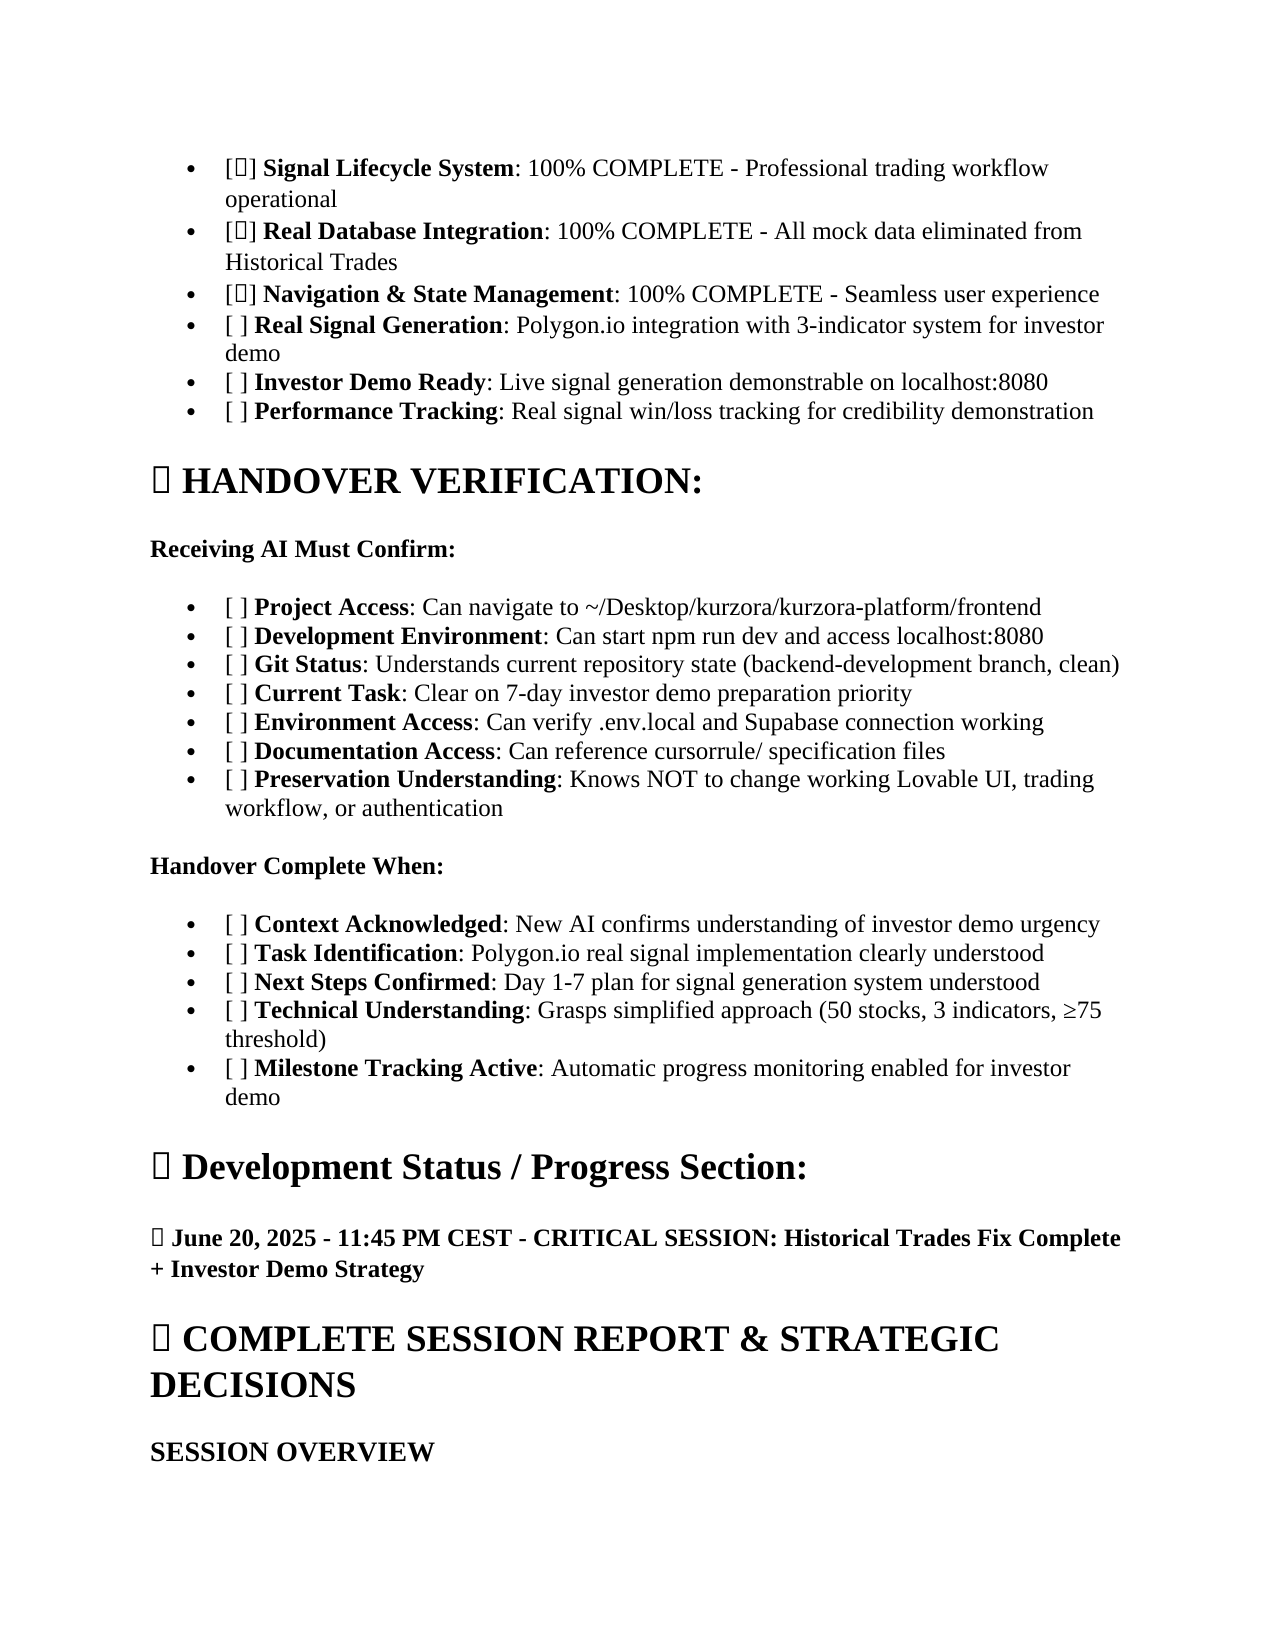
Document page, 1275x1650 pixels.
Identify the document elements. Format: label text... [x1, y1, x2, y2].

list [ ] Technical Understanding: Grasps simplified approach (50 stocks, 3 indicators, ≥75 threshold) [187, 995, 1125, 1053]
text 🎯 COMPLETE SESSION REPORT & STRATEGIC DECISIONS [150, 1312, 1125, 1406]
list [ ] Environment Access: Can verify .env.local and Supabase connection working [187, 707, 1125, 736]
list [ ] Current Task: Clear on 7-day investor demo preparation priority [187, 678, 1125, 707]
list [ ] Documentation Access: Can reference cursorrule/ specification files [187, 736, 1125, 764]
list [ ] Preservation Understanding: Knows NOT to change working Lovable UI, trading workflow, or authentication [187, 764, 1125, 822]
list [ ] Task Identification: Polygon.io real signal implementation clearly understood [187, 938, 1125, 967]
text 📅 June 20, 2025 - 11:45 PM CEST - CRITICAL SESSION: Historical Trades Fix Complete + Investor Demo Strategy [150, 1220, 1125, 1282]
list [ ] Real Signal Generation: Polygon.io integration with 3-indicator system for investor demo [187, 310, 1125, 367]
list [✅] Signal Lifecycle System: 100% COMPLETE - Professional trading workflow operational [187, 150, 1125, 213]
list [ ] Context Acknowledged: New AI confirms understanding of investor demo urgency [187, 909, 1125, 938]
text 📞 Development Status / Progress Section: [150, 1139, 1125, 1191]
list [ ] Project Access: Can navigate to ~/Desktop/kurzora/kurzora-platform/frontend [187, 592, 1125, 621]
text Receiving AI Must Confirm: [150, 534, 1125, 563]
list [ ] Git Status: Understands current repository state (backend-development branch, clean) [187, 649, 1125, 678]
list [✅] Real Database Integration: 100% COMPLETE - All mock data eliminated from Historical Trades [187, 213, 1125, 276]
list [ ] Next Steps Confirmed: Day 1-7 plan for signal generation system understood [187, 967, 1125, 995]
text 🔄 HANDOVER VERIFICATION: [150, 454, 1125, 505]
text SESSION OVERVIEW [150, 1435, 1125, 1467]
list [ ] Investor Demo Ready: Live signal generation demonstrable on localhost:8080 [187, 367, 1125, 396]
list [ ] Development Environment: Can start npm run dev and access localhost:8080 [187, 621, 1125, 649]
list [✅] Navigation & State Management: 100% COMPLETE - Seamless user experience [187, 276, 1125, 310]
text Handover Complete When: [150, 851, 1125, 880]
list [ ] Milestone Tracking Active: Automatic progress monitoring enabled for investor demo [187, 1053, 1125, 1110]
list [ ] Performance Tracking: Real signal win/loss tracking for credibility demonstration [187, 396, 1125, 425]
